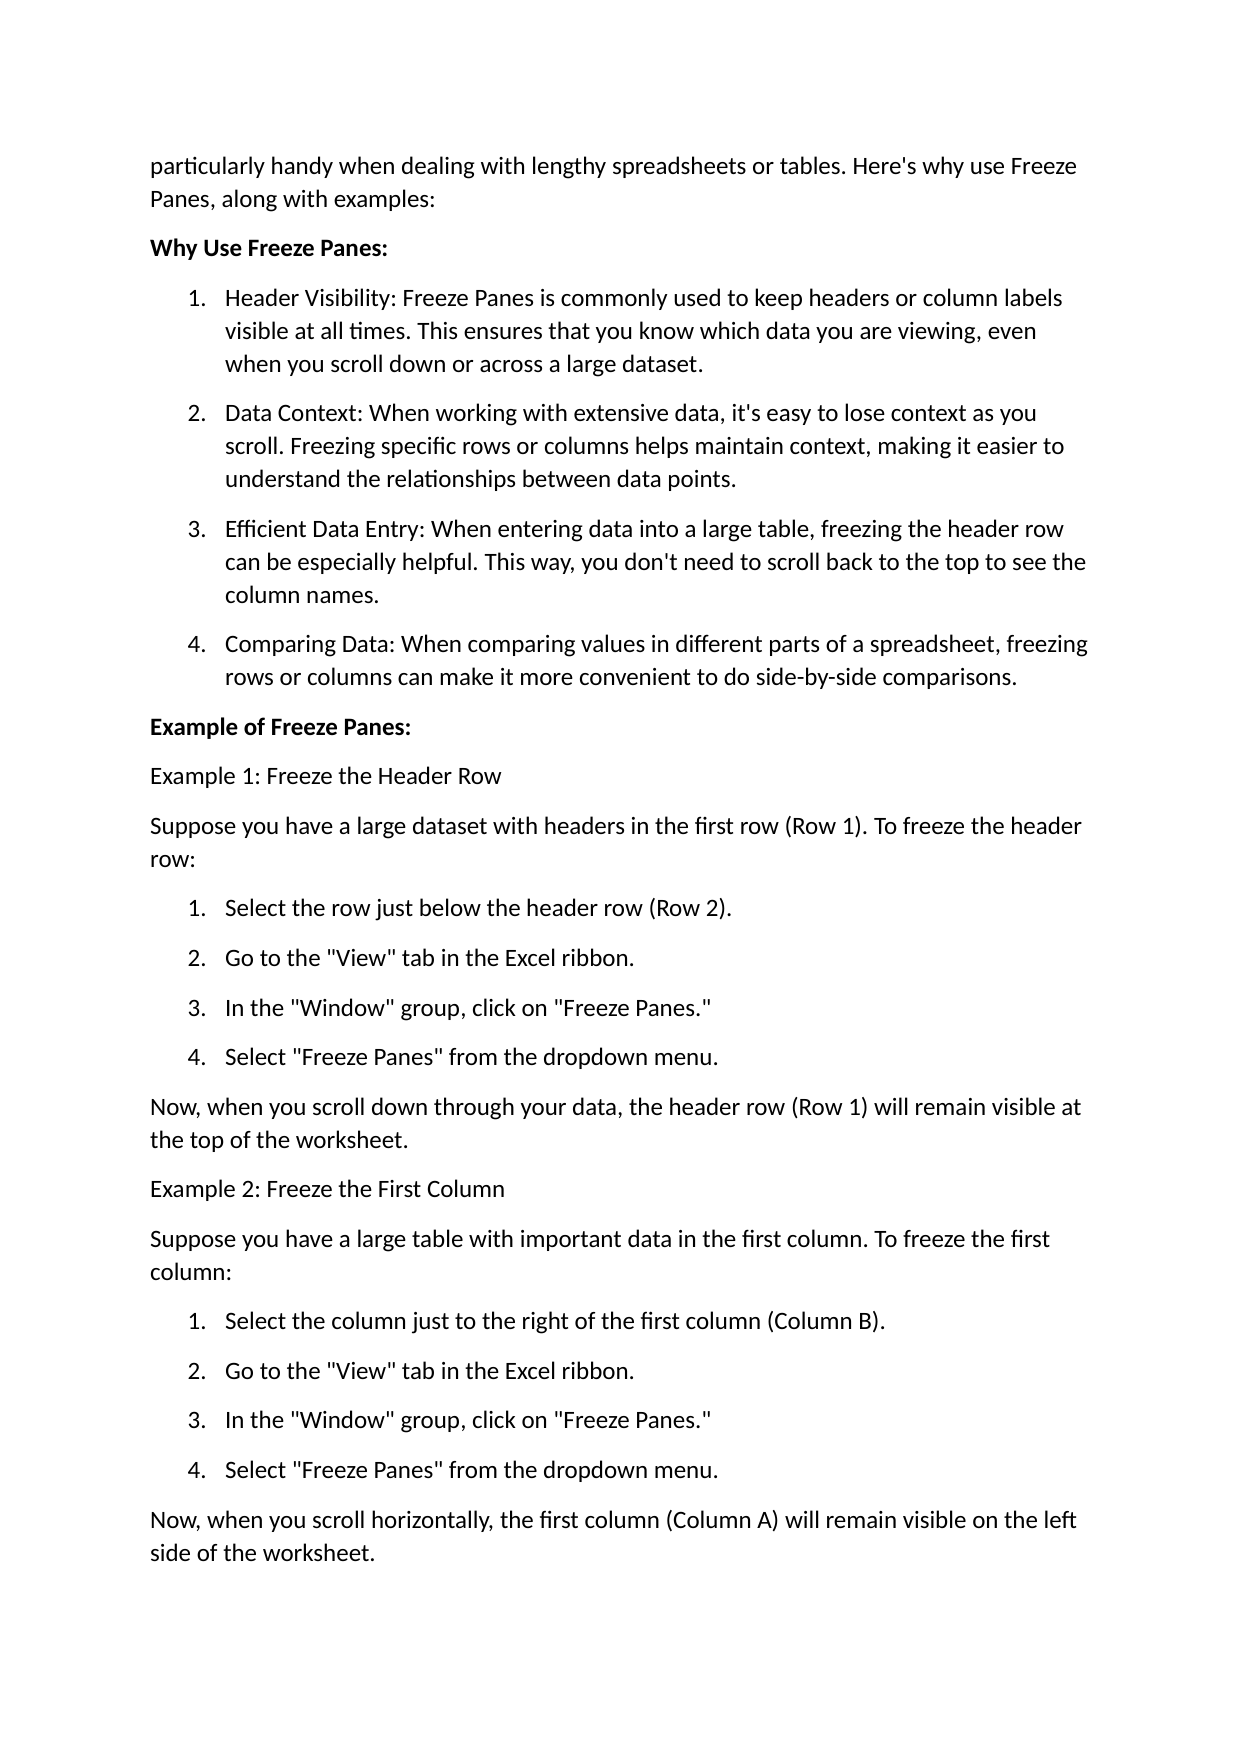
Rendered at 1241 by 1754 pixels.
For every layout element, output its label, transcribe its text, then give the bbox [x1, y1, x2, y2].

list Select "Freeze Panes" from the dropdown menu. [187, 1041, 1090, 1072]
list Go to the "View" tab in the Excel ribbon. [187, 1355, 1090, 1386]
list Go to the "View" tab in the Excel ribbon. [187, 942, 1090, 973]
list Select the column just to the right of the first column (Column B). [187, 1305, 1090, 1336]
text Now, when you scroll horizontally, the first column (Column A) will remain visible on the left side of the worksheet. [150, 1504, 1090, 1567]
list Select the row just below the header row (Row 2). [187, 892, 1090, 923]
text Now, when you scroll down through your data, the header row (Row 1) will remain visible at the top of the worksheet. [150, 1091, 1090, 1154]
list Data Context: When working with extensive data, it's easy to lose context as you scroll. Freezing specific rows or columns helps maintain context, making it easier to understand the relationships between data points. [187, 397, 1090, 494]
list Header Visibility: Freeze Panes is commonly used to keep headers or column labels visible at all times. This ensures that you know which data you are viewing, even when you scroll down or across a large dataset. [187, 282, 1090, 378]
list Efficient Data Entry: When entering data into a large table, freezing the header row can be especially helpful. This way, you don't need to scroll back to the top to see the column names. [187, 513, 1090, 609]
list Comparing Data: When comparing values in different parts of a spreadsheet, freezing rows or columns can make it more convenient to do side-by-side comparisons. [187, 628, 1090, 692]
text Example 2: Freeze the First Column [150, 1173, 1090, 1204]
text Example 1: Freeze the Header Row [150, 760, 1090, 791]
text Suppose you have a large dataset with headers in the first row (Row 1). To freeze the header row: [150, 810, 1090, 873]
list In the "Window" group, click on "Freeze Panes." [187, 1404, 1090, 1435]
list In the "Window" group, click on "Freeze Panes." [187, 992, 1090, 1022]
list Select "Freeze Panes" from the dropdown menu. [187, 1454, 1090, 1485]
text Suppose you have a large table with important data in the first column. To freeze the first column: [150, 1223, 1090, 1286]
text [150, 150, 1090, 213]
text Why Use Freeze Panes: [150, 232, 1090, 263]
text Example of Freeze Panes: [150, 711, 1090, 741]
